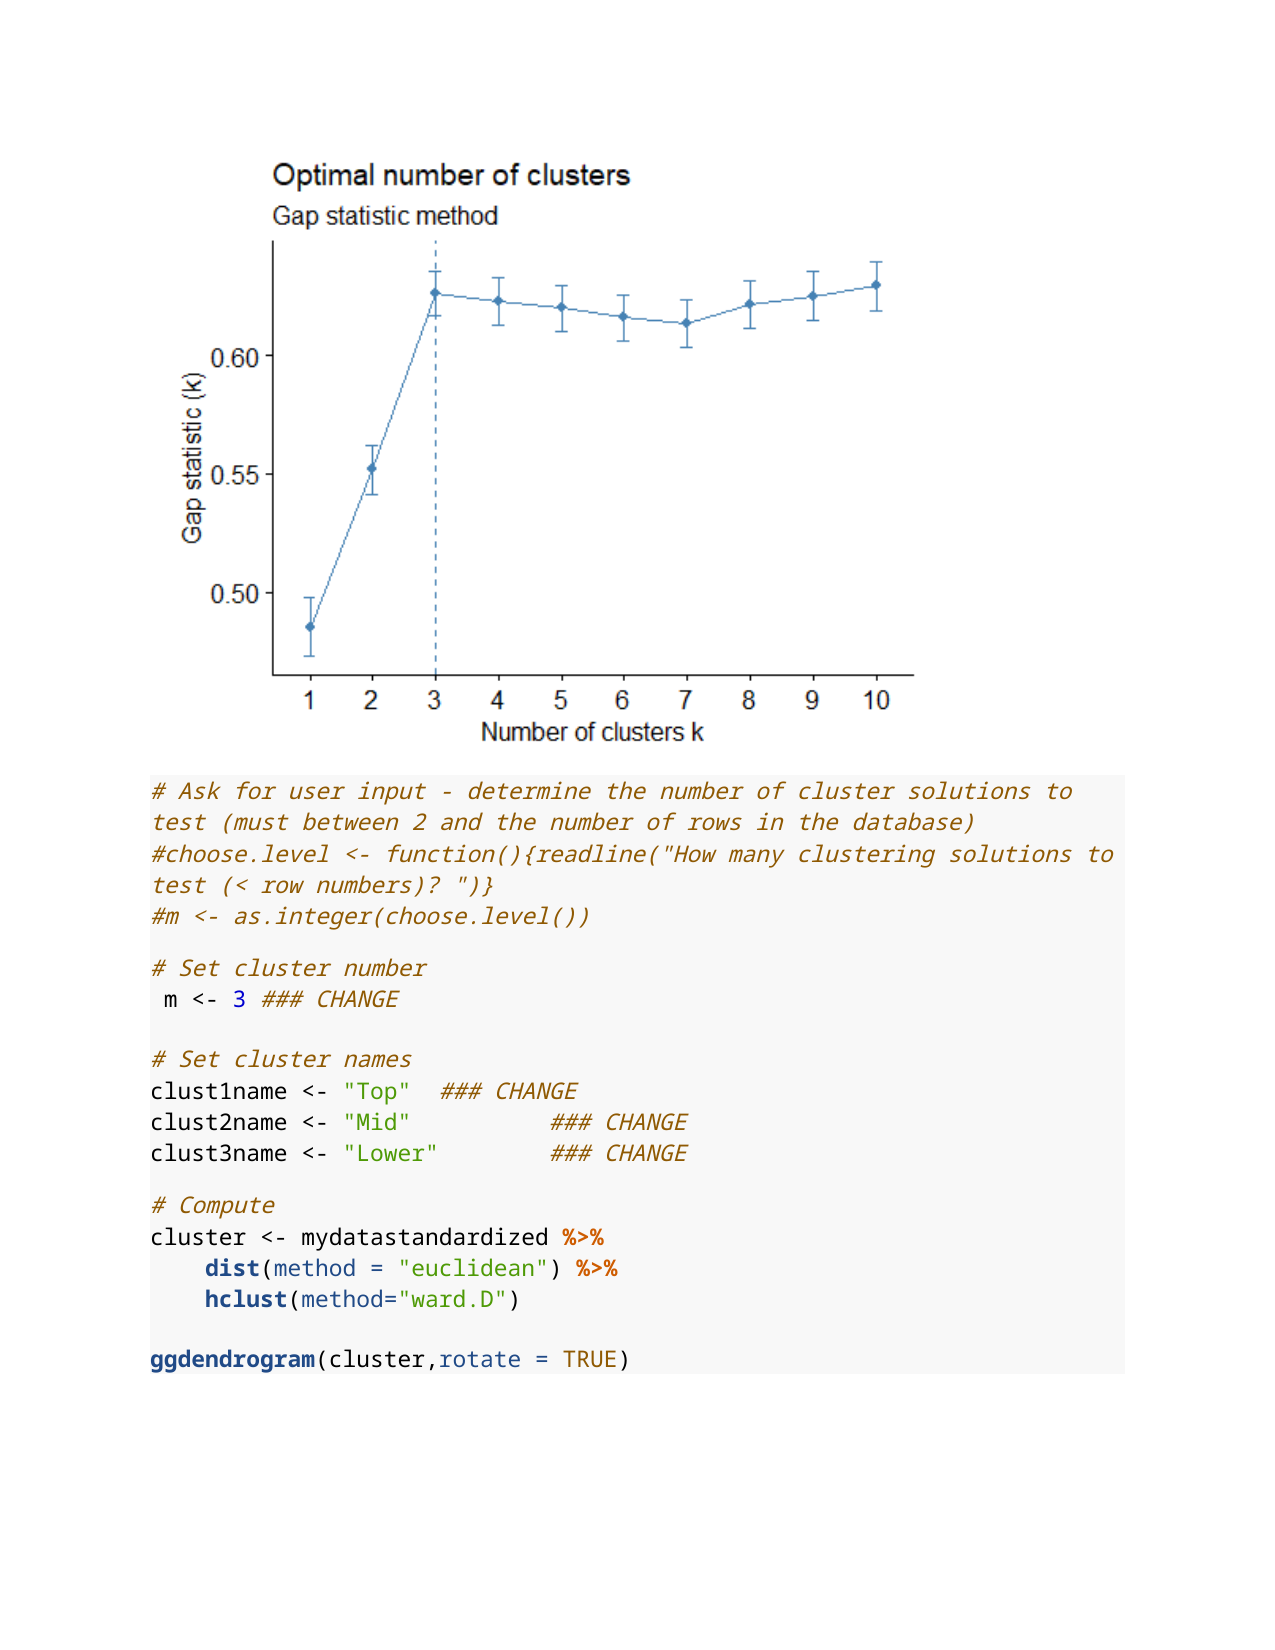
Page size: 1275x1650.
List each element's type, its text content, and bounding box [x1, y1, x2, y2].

text # Ask for user input - determine the number of cluster solutions to test (must between 2 and the number of rows in the database) #choose.level <- function(){readline("How many clustering solutions to test (< row numbers)? ")} #m <- as.integer(choose.level()) [494, 775, 1125, 931]
text # Set cluster number m <- 3 ### CHANGE # Set cluster names clust1name <- "Top" ### CHANGE clust2name <- "Mid" ### CHANGE clust3name <- "Lower" ### CHANGE [150, 952, 1125, 1168]
picture [168, 150, 927, 757]
text # Compute cluster <- mydatastandardized %>% dist(method = "euclidean") %>% hclust(method="ward.D") ggdendrogram(cluster,rotate = TRUE) [150, 1189, 1125, 1374]
